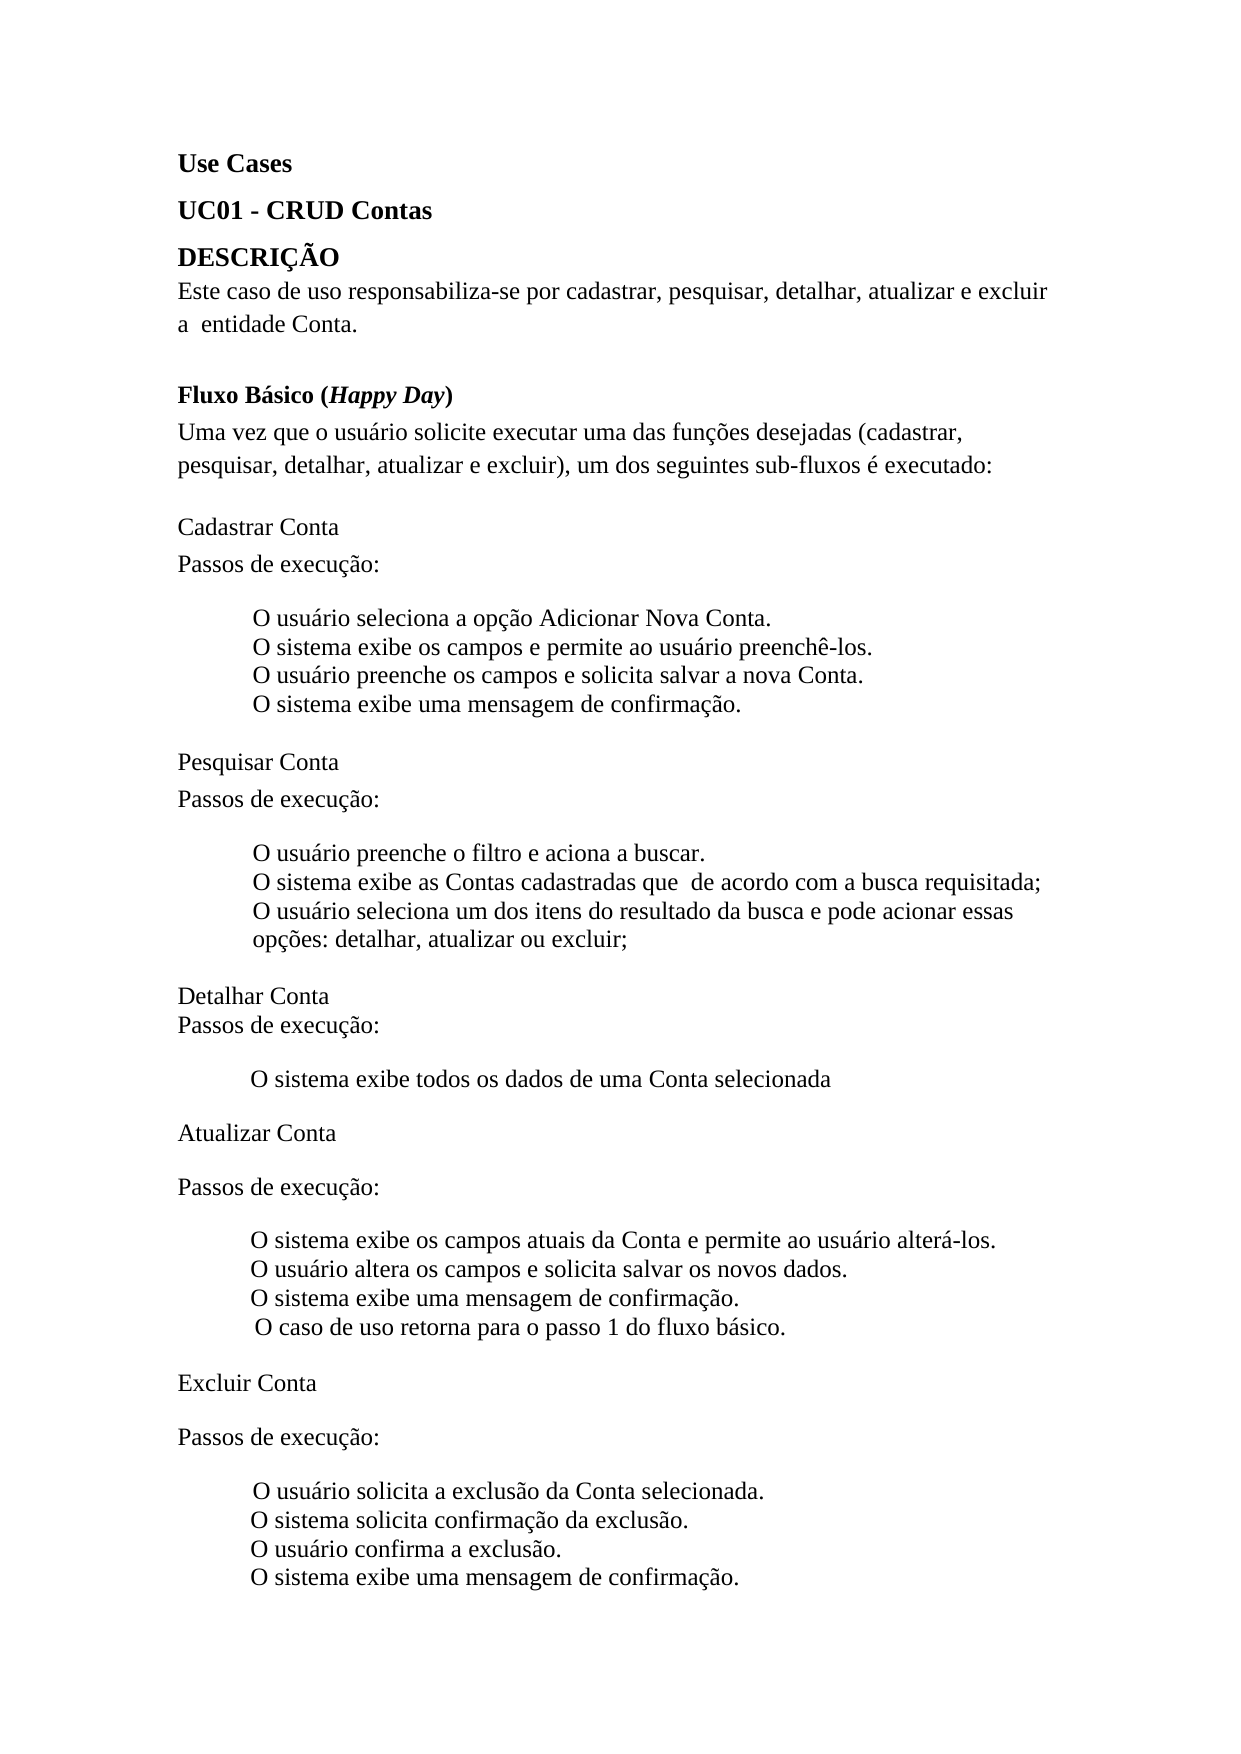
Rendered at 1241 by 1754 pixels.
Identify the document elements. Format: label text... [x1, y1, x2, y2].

text O usuário seleciona a opção Adicionar Nova Conta. [177, 603, 1063, 632]
text O sistema exibe os campos e permite ao usuário preenchê-los. [252, 632, 1063, 661]
text Use Cases UC01 - CRUD Contas [177, 148, 1063, 225]
text O usuário seleciona um dos itens do resultado da busca e pode acionar essas opções: detalhar, atualizar ou excluir; [252, 896, 1063, 953]
text Excluir Conta [177, 1368, 1063, 1397]
text Pesquisar Conta [177, 747, 1063, 776]
text Passos de execução: [177, 1422, 1063, 1451]
text O usuário preenche o filtro e aciona a buscar. [177, 838, 1063, 867]
text O sistema exibe uma mensagem de confirmação. [177, 689, 1063, 718]
text O sistema exibe as Contas cadastradas que de acordo com a busca requisitada; [177, 867, 1063, 896]
text Atualizar Conta [177, 1118, 1063, 1146]
text O usuário solicita a exclusão da Conta selecionada. [177, 1476, 1063, 1505]
text O sistema exibe uma mensagem de confirmação. [250, 1562, 1063, 1591]
text Cadastrar Conta [177, 512, 1063, 541]
text Uma vez que o usuário solicite executar uma das funções desejadas (cadastrar, pesquisar, detalhar, atualizar e excluir), um dos seguintes sub-fluxos é executado: [177, 417, 1063, 479]
text O sistema solicita confirmação da exclusão. [250, 1505, 1063, 1534]
text O usuário confirma a exclusão. [250, 1534, 1063, 1562]
text O sistema exibe todos os dados de uma Conta selecionada [250, 1064, 1063, 1093]
text O sistema exibe os campos atuais da Conta e permite ao usuário alterá-los. [250, 1225, 1063, 1254]
text Passos de execução: [177, 1010, 1063, 1039]
text Passos de execução: [177, 1172, 1063, 1200]
text O usuário preenche os campos e solicita salvar a nova Conta. [252, 661, 1063, 689]
text Passos de execução: [177, 784, 1063, 813]
text O usuário altera os campos e solicita salvar os novos dados. [250, 1254, 1063, 1283]
text Detalhar Conta [177, 981, 1063, 1010]
text Fluxo Básico (Happy Day) [177, 380, 1063, 409]
text DESCRIÇÃO Este caso de uso responsabiliza-se por cadastrar, pesquisar, detalhar, atualizar e excluir a entidade Conta. [177, 241, 1063, 338]
text O sistema exibe uma mensagem de confirmação. [250, 1283, 1063, 1312]
text Passos de execução: [177, 549, 1063, 578]
text O caso de uso retorna para o passo 1 do fluxo básico. [194, 1312, 1063, 1340]
